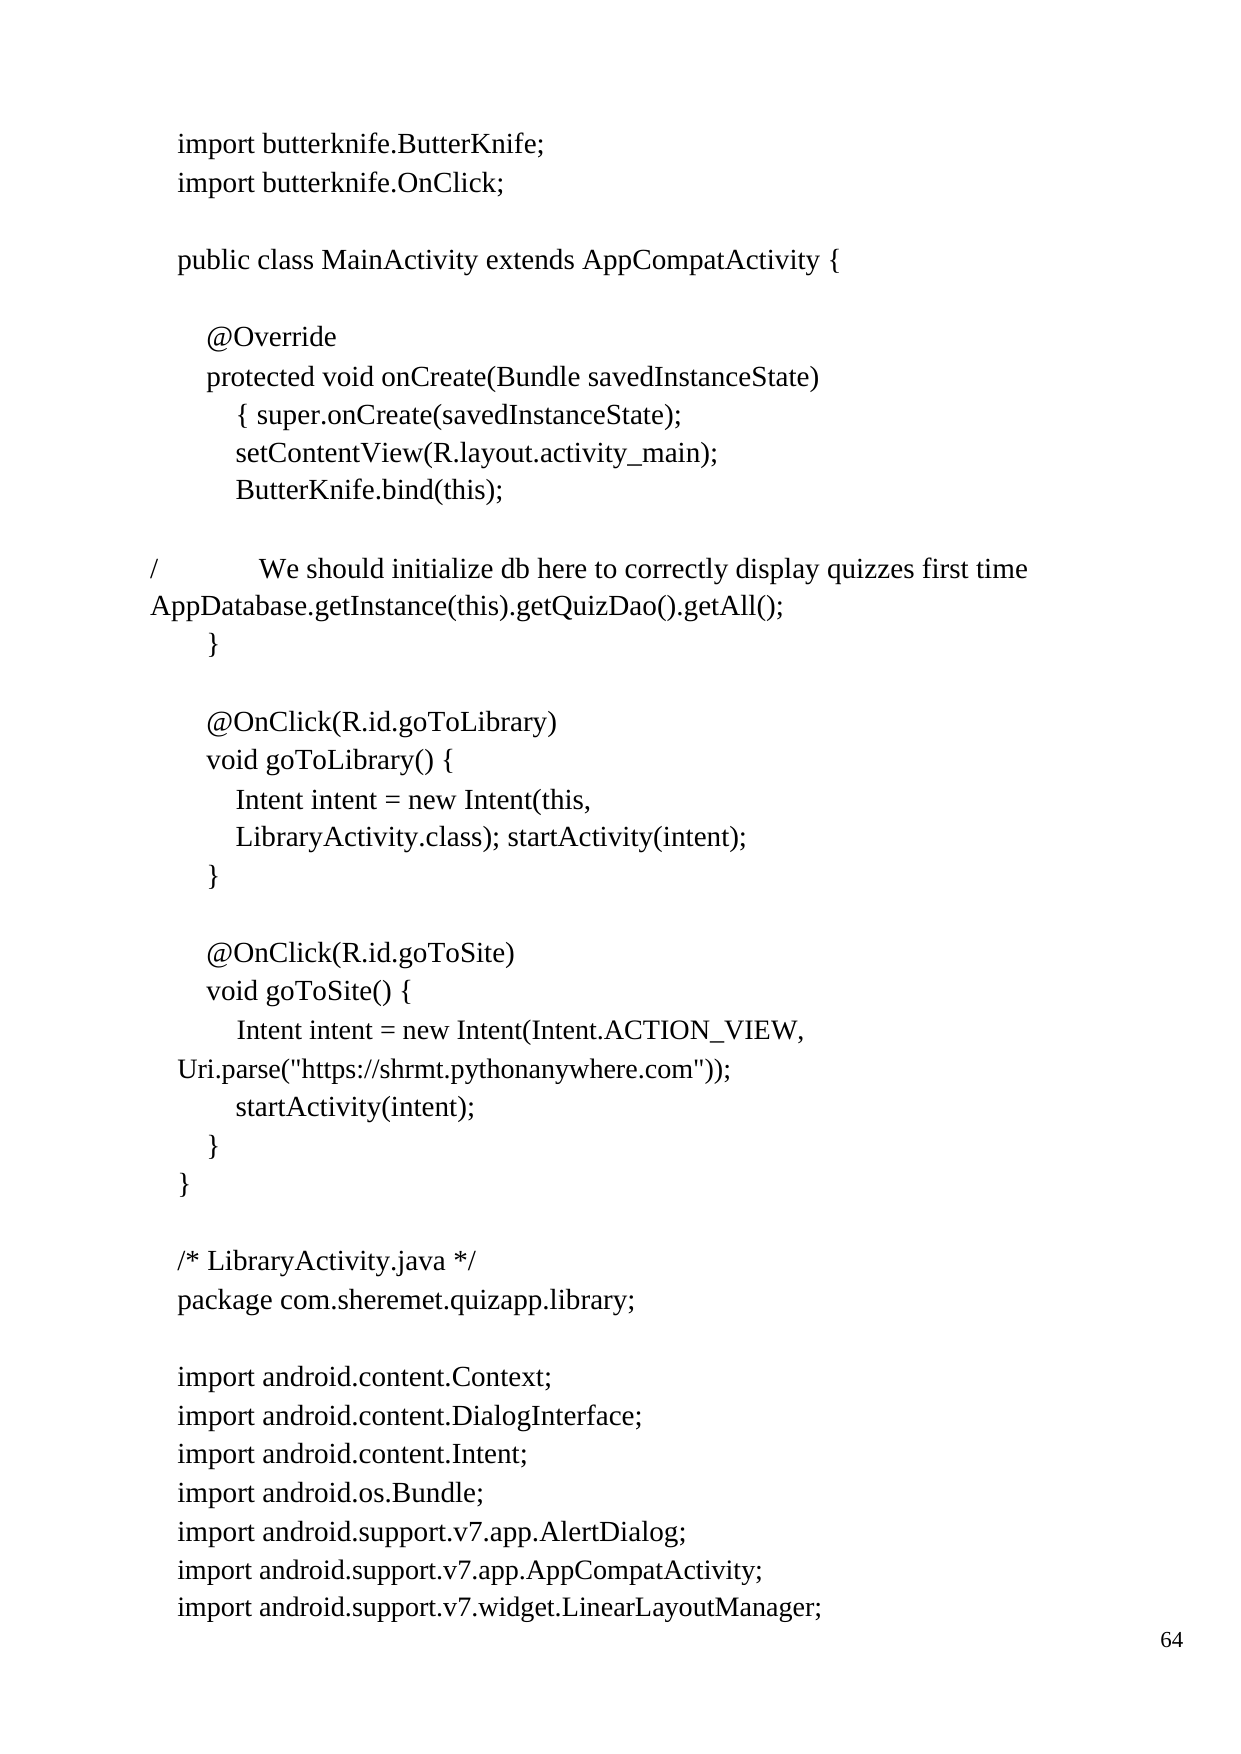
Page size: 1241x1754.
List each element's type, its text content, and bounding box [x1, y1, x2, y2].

text startActivity(intent); [235, 1090, 1183, 1122]
text import android.content.DialogInterface; [177, 1398, 1183, 1432]
text } [206, 1128, 1183, 1161]
text @Override [206, 319, 1183, 353]
text import android.support.v7.app.AppCompatActivity; import android.support.v7.widget.LinearLayoutManager; [177, 1553, 846, 1622]
list We should initialize db here to correctly display quizzes first time AppDatabase.getInstance(this).getQuizDao().getAll(); [150, 551, 1183, 622]
text } [177, 1166, 1183, 1200]
text @OnClick(R.id.goToLibrary) [206, 704, 1183, 737]
text /* LibraryActivity.java */ [177, 1243, 1183, 1277]
text } [206, 626, 1183, 660]
text import android.content.Intent; [177, 1436, 1183, 1470]
text void goToSite() { [206, 973, 1183, 1007]
text protected void onCreate(Bundle savedInstanceState) { super.onCreate(savedInstanceState); setContentView(R.layout.activity_main); ButterKnife.bind(this); [206, 359, 839, 506]
text @OnClick(R.id.goToSite) [206, 935, 1183, 969]
text void goToLibrary() { [206, 742, 1183, 776]
text public class MainActivity extends AppCompatActivity { [177, 242, 1183, 276]
text 64 [150, 1626, 1183, 1652]
text import butterknife.OnClick; [177, 165, 1183, 198]
text Intent intent = new Intent(this, LibraryActivity.class); startActivity(intent); [235, 782, 862, 852]
text import android.support.v7.app.AlertDialog; [177, 1514, 1183, 1547]
text Intent intent = new Intent(Intent.ACTION_VIEW, Uri.parse("https://shrmt.pythonanywhere.com")); [177, 1013, 825, 1084]
text import android.content.Context; [177, 1359, 1183, 1393]
text import butterknife.ButterKnife; [177, 126, 1183, 160]
text package com.sheremet.quizapp.library; [177, 1282, 1183, 1315]
text import android.os.Bundle; [177, 1475, 1183, 1509]
text } [206, 858, 1183, 891]
